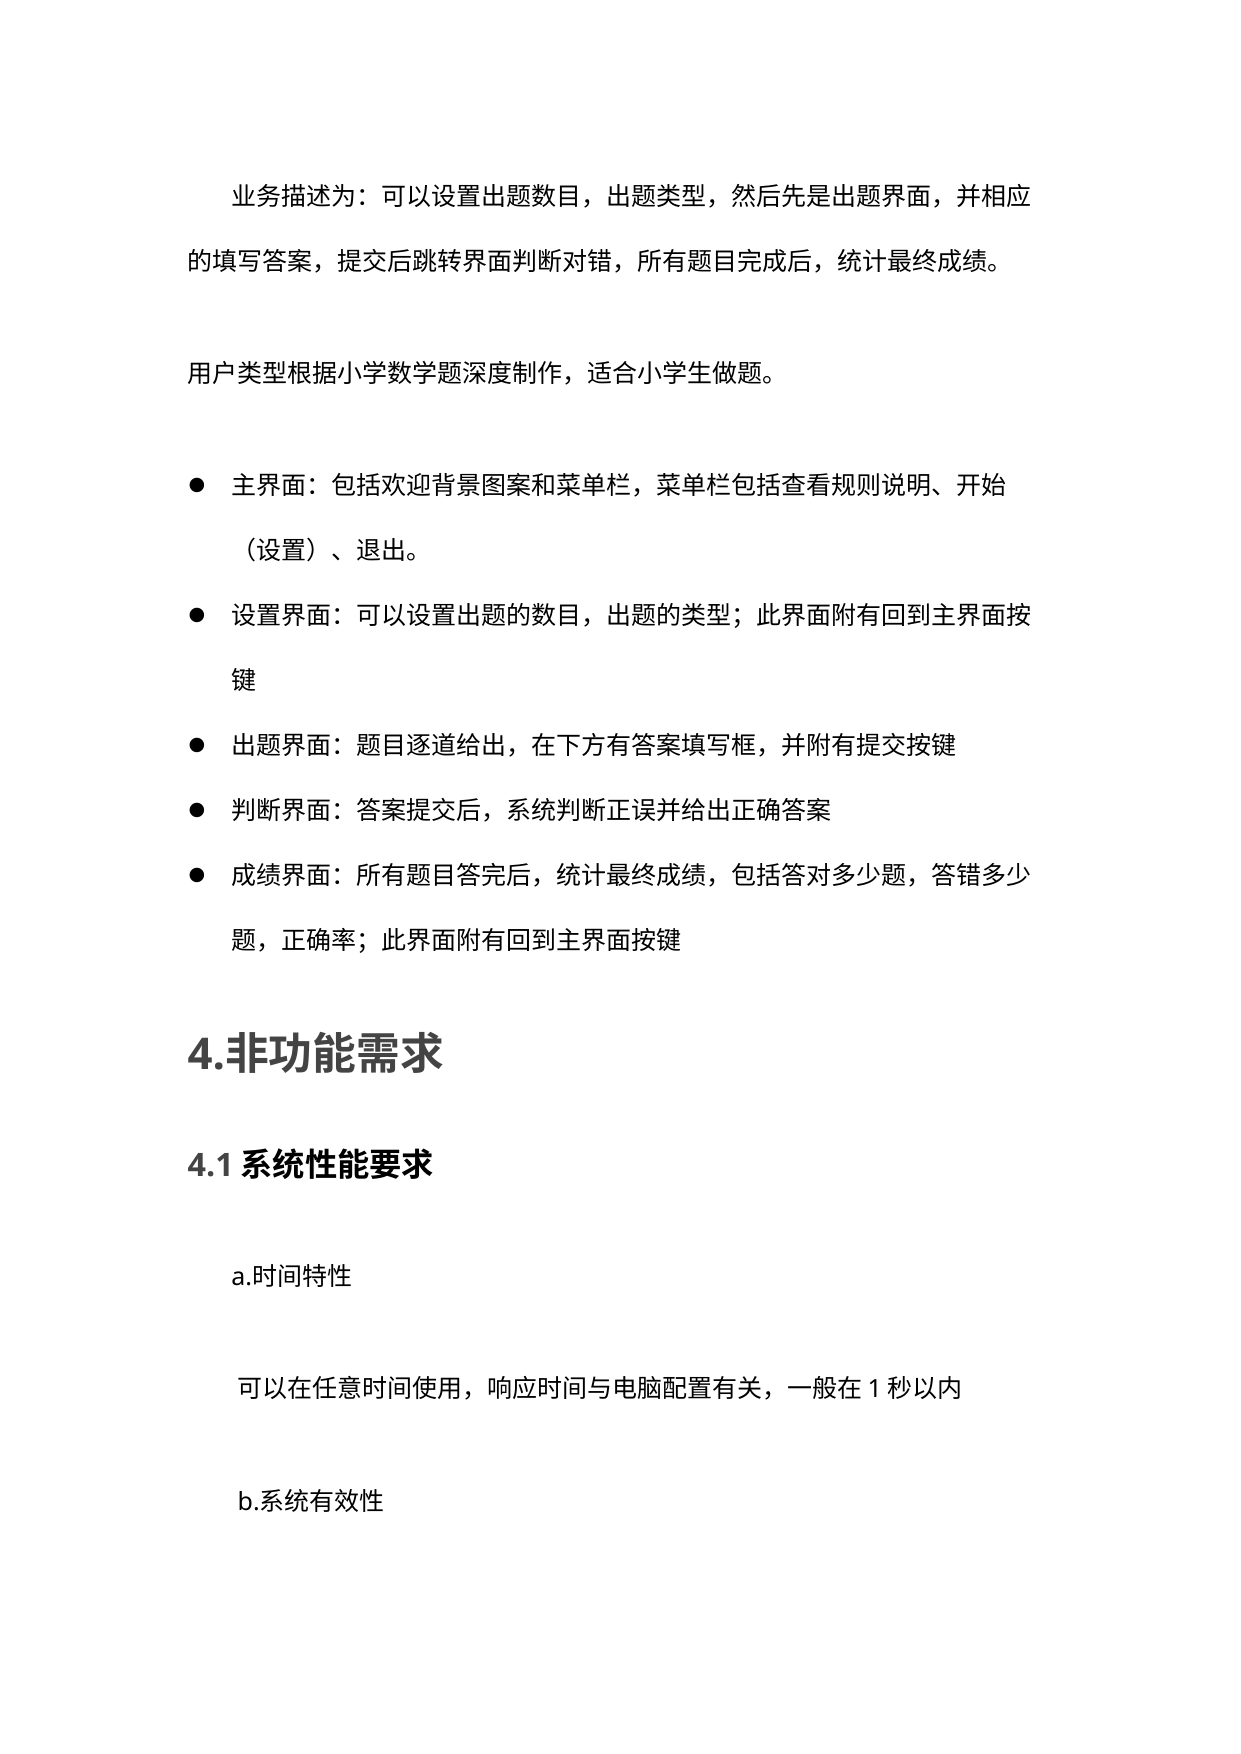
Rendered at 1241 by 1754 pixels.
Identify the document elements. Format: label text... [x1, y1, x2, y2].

list 出题界面：题目逐道给出，在下方有答案填写框，并附有提交按键 [187, 711, 1053, 776]
list 主界面：包括欢迎背景图案和菜单栏，菜单栏包括查看规则说明、开始（设置）、退出。 [187, 451, 1053, 581]
list 判断界面：答案提交后，系统判断正误并给出正确答案 [187, 776, 1053, 841]
subtitle 4.非功能需求 [187, 1018, 1053, 1083]
text 可以在任意时间使用，响应时间与电脑配置有关，一般在1秒以内 [187, 1354, 1053, 1419]
subtitle 4.1系统性能要求 [187, 1130, 1053, 1195]
text a.时间特性 [187, 1242, 1053, 1307]
text b.系统有效性 [187, 1467, 1053, 1532]
list 成绩界面：所有题目答完后，统计最终成绩，包括答对多少题，答错多少题，正确率；此界面附有回到主界面按键 [187, 841, 1053, 971]
text 业务描述为：可以设置出题数目，出题类型，然后先是出题界面，并相应的填写答案，提交后跳转界面判断对错，所有题目完成后，统计最终成绩。 [187, 162, 1053, 292]
text 用户类型根据小学数学题深度制作，适合小学生做题。 [187, 339, 1053, 404]
list 设置界面：可以设置出题的数目，出题的类型；此界面附有回到主界面按键 [187, 581, 1053, 711]
